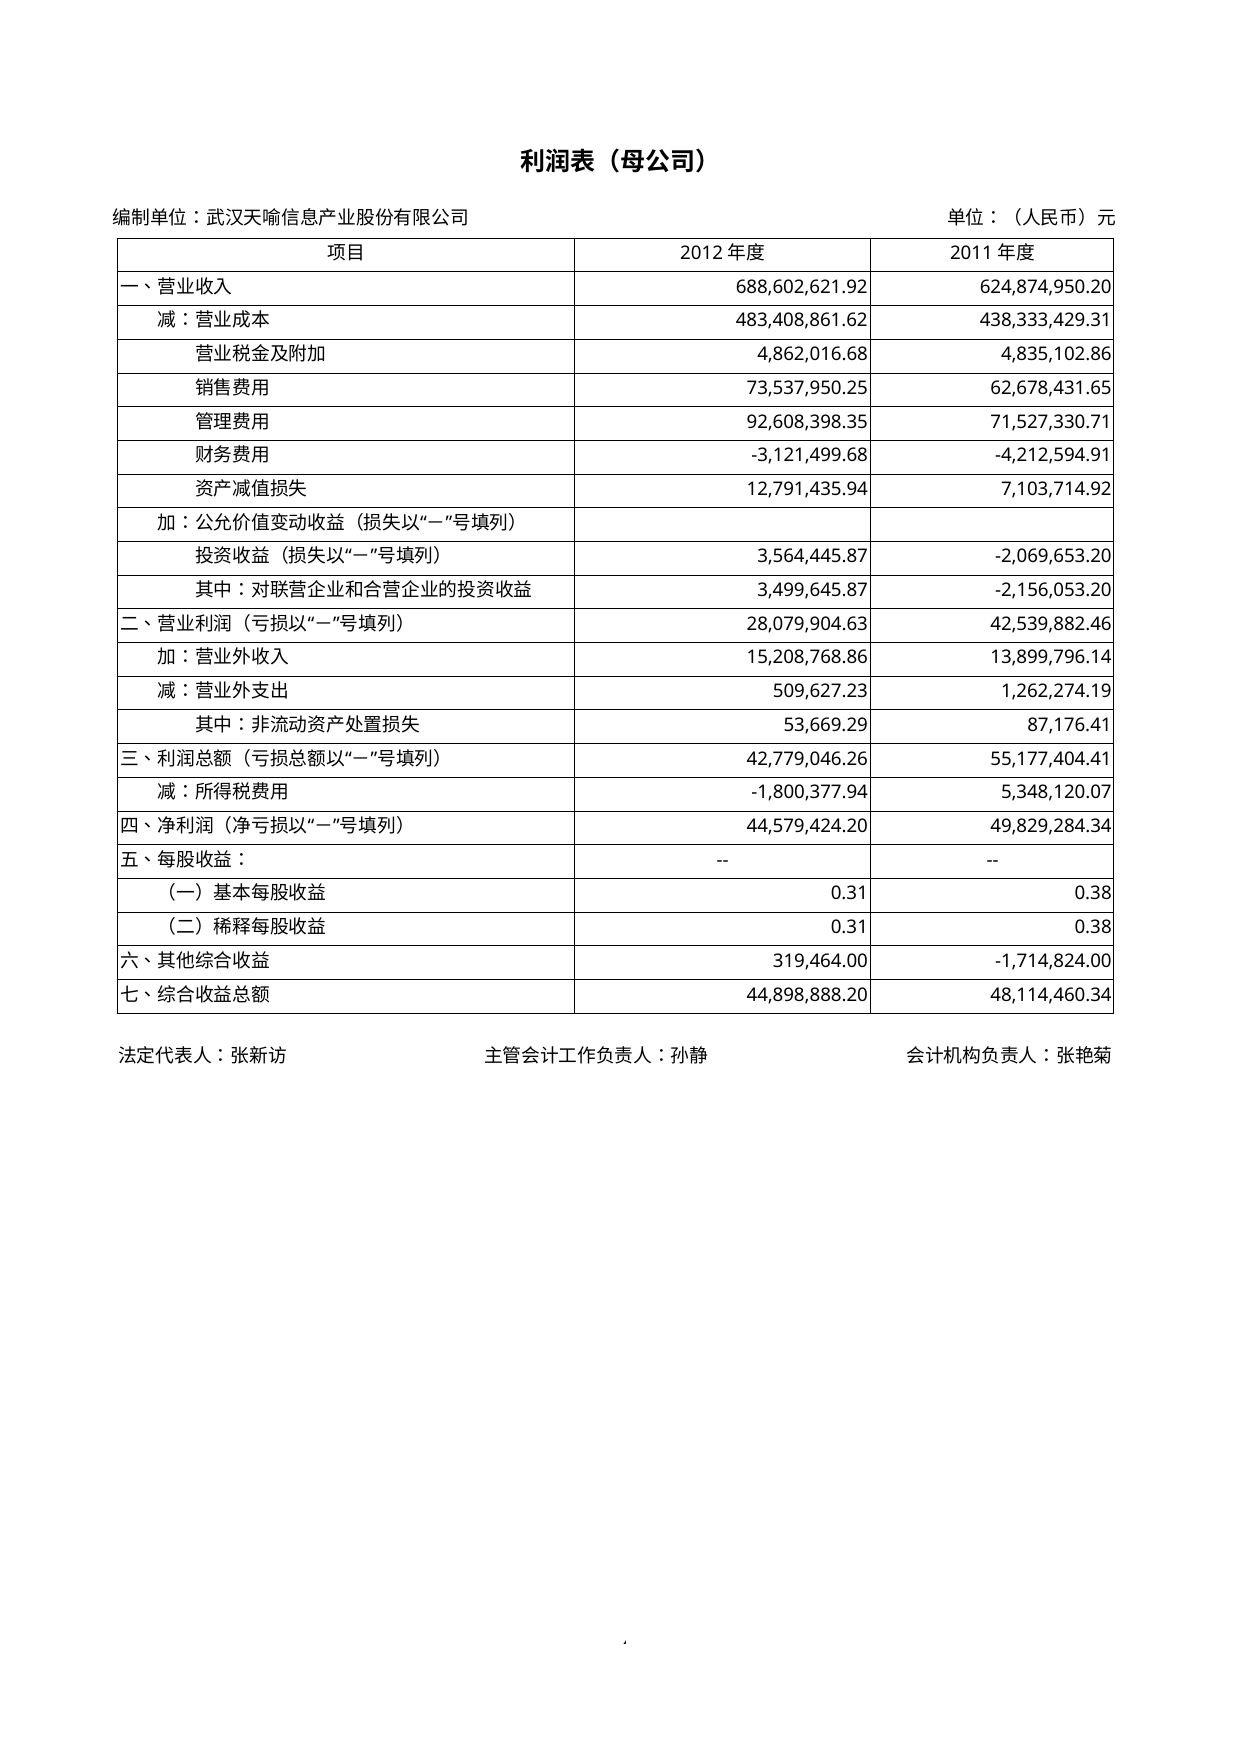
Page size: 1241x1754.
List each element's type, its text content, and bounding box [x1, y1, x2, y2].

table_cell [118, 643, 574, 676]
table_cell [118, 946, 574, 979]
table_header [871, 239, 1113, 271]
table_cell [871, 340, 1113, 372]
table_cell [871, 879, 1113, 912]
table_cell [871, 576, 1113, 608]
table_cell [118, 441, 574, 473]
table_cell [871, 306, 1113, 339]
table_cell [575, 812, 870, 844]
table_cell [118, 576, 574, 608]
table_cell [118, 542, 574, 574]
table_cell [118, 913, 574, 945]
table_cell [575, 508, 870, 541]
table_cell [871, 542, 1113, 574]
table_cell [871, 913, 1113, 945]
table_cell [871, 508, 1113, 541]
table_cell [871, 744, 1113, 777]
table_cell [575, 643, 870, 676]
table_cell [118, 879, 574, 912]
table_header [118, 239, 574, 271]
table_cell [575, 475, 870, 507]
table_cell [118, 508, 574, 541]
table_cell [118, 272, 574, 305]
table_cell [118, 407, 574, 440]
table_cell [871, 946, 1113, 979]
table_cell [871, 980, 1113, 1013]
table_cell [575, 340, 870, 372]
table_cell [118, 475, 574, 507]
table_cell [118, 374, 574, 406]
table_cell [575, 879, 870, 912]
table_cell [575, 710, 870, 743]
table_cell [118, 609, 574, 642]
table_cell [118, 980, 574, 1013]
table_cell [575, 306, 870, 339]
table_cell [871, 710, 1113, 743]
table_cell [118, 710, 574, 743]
text 编制单位：武汉天喻信息产业股份有限公司 单位：（人民币）元 [106, 204, 1122, 230]
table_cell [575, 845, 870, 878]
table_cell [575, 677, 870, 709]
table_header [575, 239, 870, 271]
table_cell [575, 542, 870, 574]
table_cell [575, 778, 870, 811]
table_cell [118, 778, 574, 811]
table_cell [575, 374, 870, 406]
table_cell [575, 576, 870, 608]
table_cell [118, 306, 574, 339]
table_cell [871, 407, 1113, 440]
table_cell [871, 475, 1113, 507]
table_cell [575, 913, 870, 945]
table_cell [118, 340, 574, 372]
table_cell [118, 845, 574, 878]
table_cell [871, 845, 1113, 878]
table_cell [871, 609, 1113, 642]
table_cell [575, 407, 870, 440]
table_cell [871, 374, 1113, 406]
text 法定代表人：张新访 主管会计工作负责人：孙静 会计机构负责人：张艳菊 [118, 1042, 1128, 1068]
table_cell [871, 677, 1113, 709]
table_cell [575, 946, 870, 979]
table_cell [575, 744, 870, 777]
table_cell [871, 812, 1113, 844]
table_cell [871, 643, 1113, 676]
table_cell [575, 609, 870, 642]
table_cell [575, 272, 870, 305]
subtitle 利润表（母公司） [125, 144, 1115, 178]
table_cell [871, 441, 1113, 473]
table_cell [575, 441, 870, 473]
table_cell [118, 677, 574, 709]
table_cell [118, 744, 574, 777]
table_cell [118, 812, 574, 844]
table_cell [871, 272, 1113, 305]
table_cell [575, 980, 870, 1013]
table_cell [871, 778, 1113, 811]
